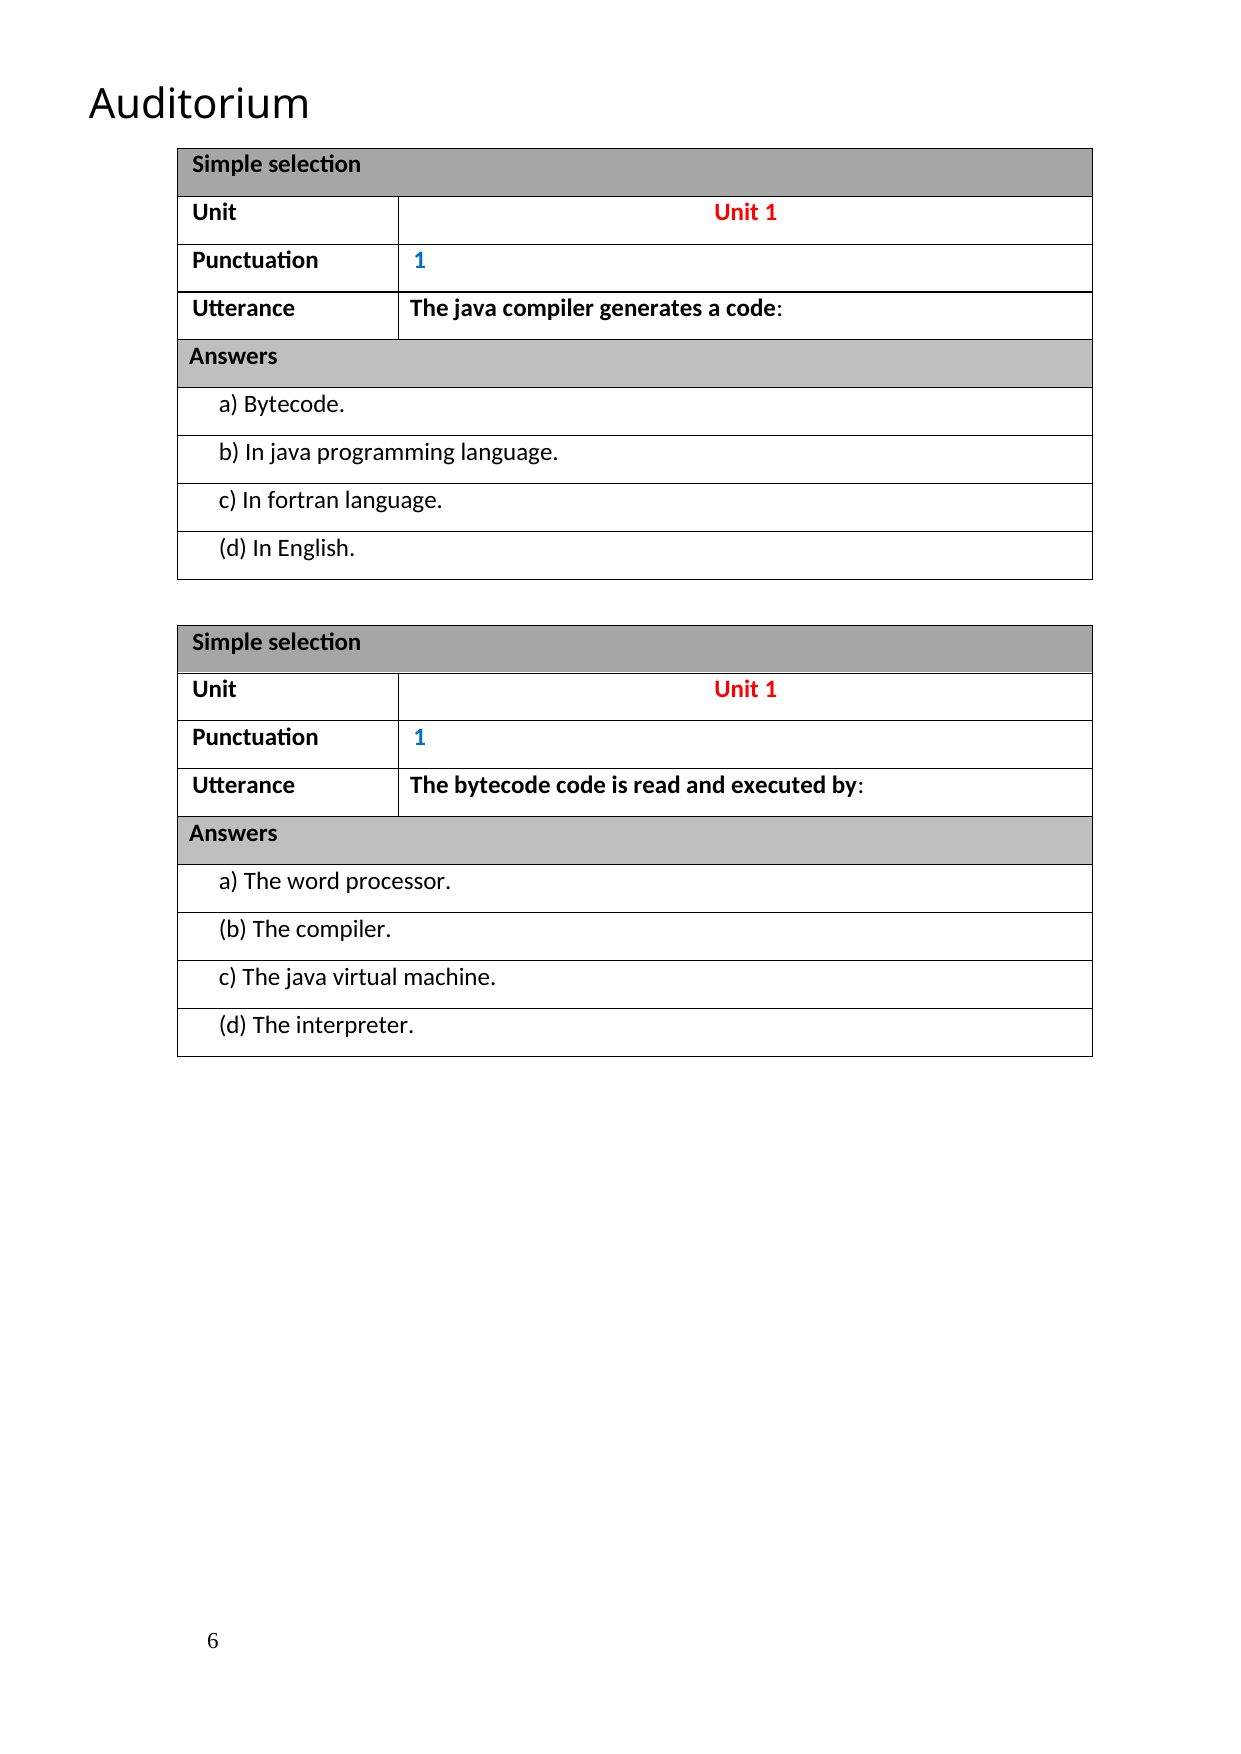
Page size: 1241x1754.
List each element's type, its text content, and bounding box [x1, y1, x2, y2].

table_cell Punctuation [178, 721, 398, 768]
table_header Simple selection [178, 149, 1092, 196]
table_cell Unit [178, 674, 398, 720]
table_cell The java compiler generates a code: [399, 293, 1092, 339]
table_cell Answers [178, 340, 1092, 387]
table_cell Utterance [178, 293, 398, 339]
table_cell The bytecode code is read and executed by: [399, 769, 1092, 816]
table_cell Answers [178, 817, 1092, 864]
table_cell Punctuation [178, 245, 398, 291]
table_cell (b) The compiler. [178, 913, 1092, 960]
table_cell Utterance [178, 769, 398, 816]
table_cell 1 [399, 245, 1092, 291]
table_cell (d) In English. [178, 532, 1092, 579]
table_header Simple selection [178, 626, 1092, 672]
table_cell b) In java programming language. [178, 436, 1092, 483]
table_cell Unit 1 [399, 197, 1092, 243]
table_cell c) The java virtual machine. [178, 961, 1092, 1008]
table_cell Unit 1 [399, 674, 1092, 720]
table_cell c) In fortran language. [178, 484, 1092, 531]
table_cell (d) The interpreter. [178, 1009, 1092, 1056]
table_cell 1 [399, 721, 1092, 768]
table_cell a) Bytecode. [178, 388, 1092, 435]
table_cell Unit [178, 197, 398, 243]
table_cell a) The word processor. [178, 865, 1092, 912]
